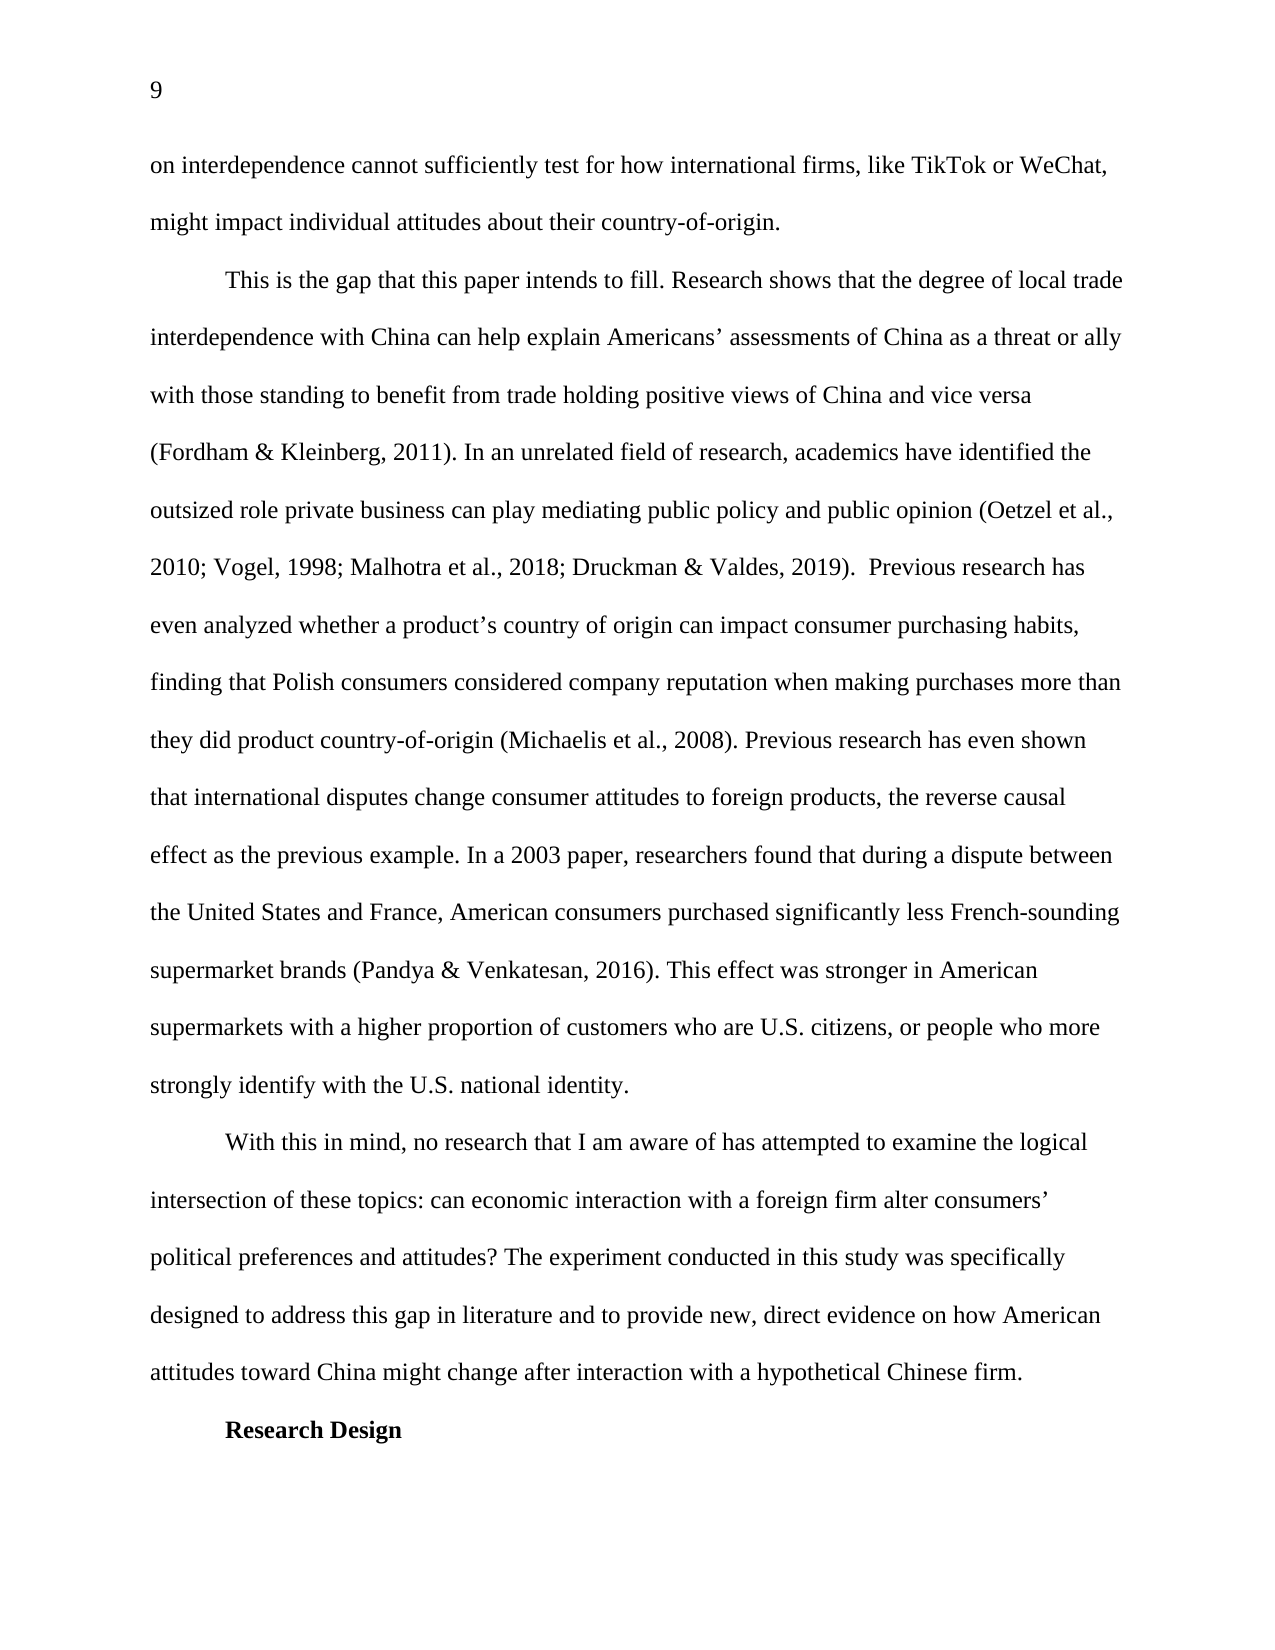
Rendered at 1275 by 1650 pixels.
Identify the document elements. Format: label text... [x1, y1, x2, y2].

text With this in mind, no research that I am aware of has attempted to examine the logical intersection of these topics: can economic interaction with a foreign firm alter consumers’ political preferences and attitudes? The experiment conducted in this study was specifically designed to address this gap in literature and to provide new, direct evidence on how American attitudes toward China might change after interaction with a hypothetical Chinese firm. [150, 1127, 1125, 1386]
text Research Design [150, 1415, 1125, 1444]
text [150, 150, 1125, 236]
text This is the gap that this paper intends to fill. Research shows that the degree of local trade interdependence with China can help explain Americans’ assessments of China as a threat or ally with those standing to benefit from trade holding positive views of China and vice versa (Fordham & Kleinberg, 2011). In an unrelated field of research, academics have identified the outsized role private business can play mediating public policy and public opinion (Oetzel et al., 2010; Vogel, 1998; Malhotra et al., 2018; Druckman & Valdes, 2019). Previous research has even analyzed whether a product’s country of origin can impact consumer purchasing habits, finding that Polish consumers considered company reputation when making purchases more than they did product country-of-origin (Michaelis et al., 2008). Previous research has even shown that international disputes change consumer attitudes to foreign products, the reverse causal effect as the previous example. In a 2003 paper, researchers found that during a dispute between the United States and France, American consumers purchased significantly less French-sounding supermarket brands (Pandya & Venkatesan, 2016). This effect was stronger in American supermarkets with a higher proportion of customers who are U.S. citizens, or people who more strongly identify with the U.S. national identity. [150, 265, 1125, 1099]
